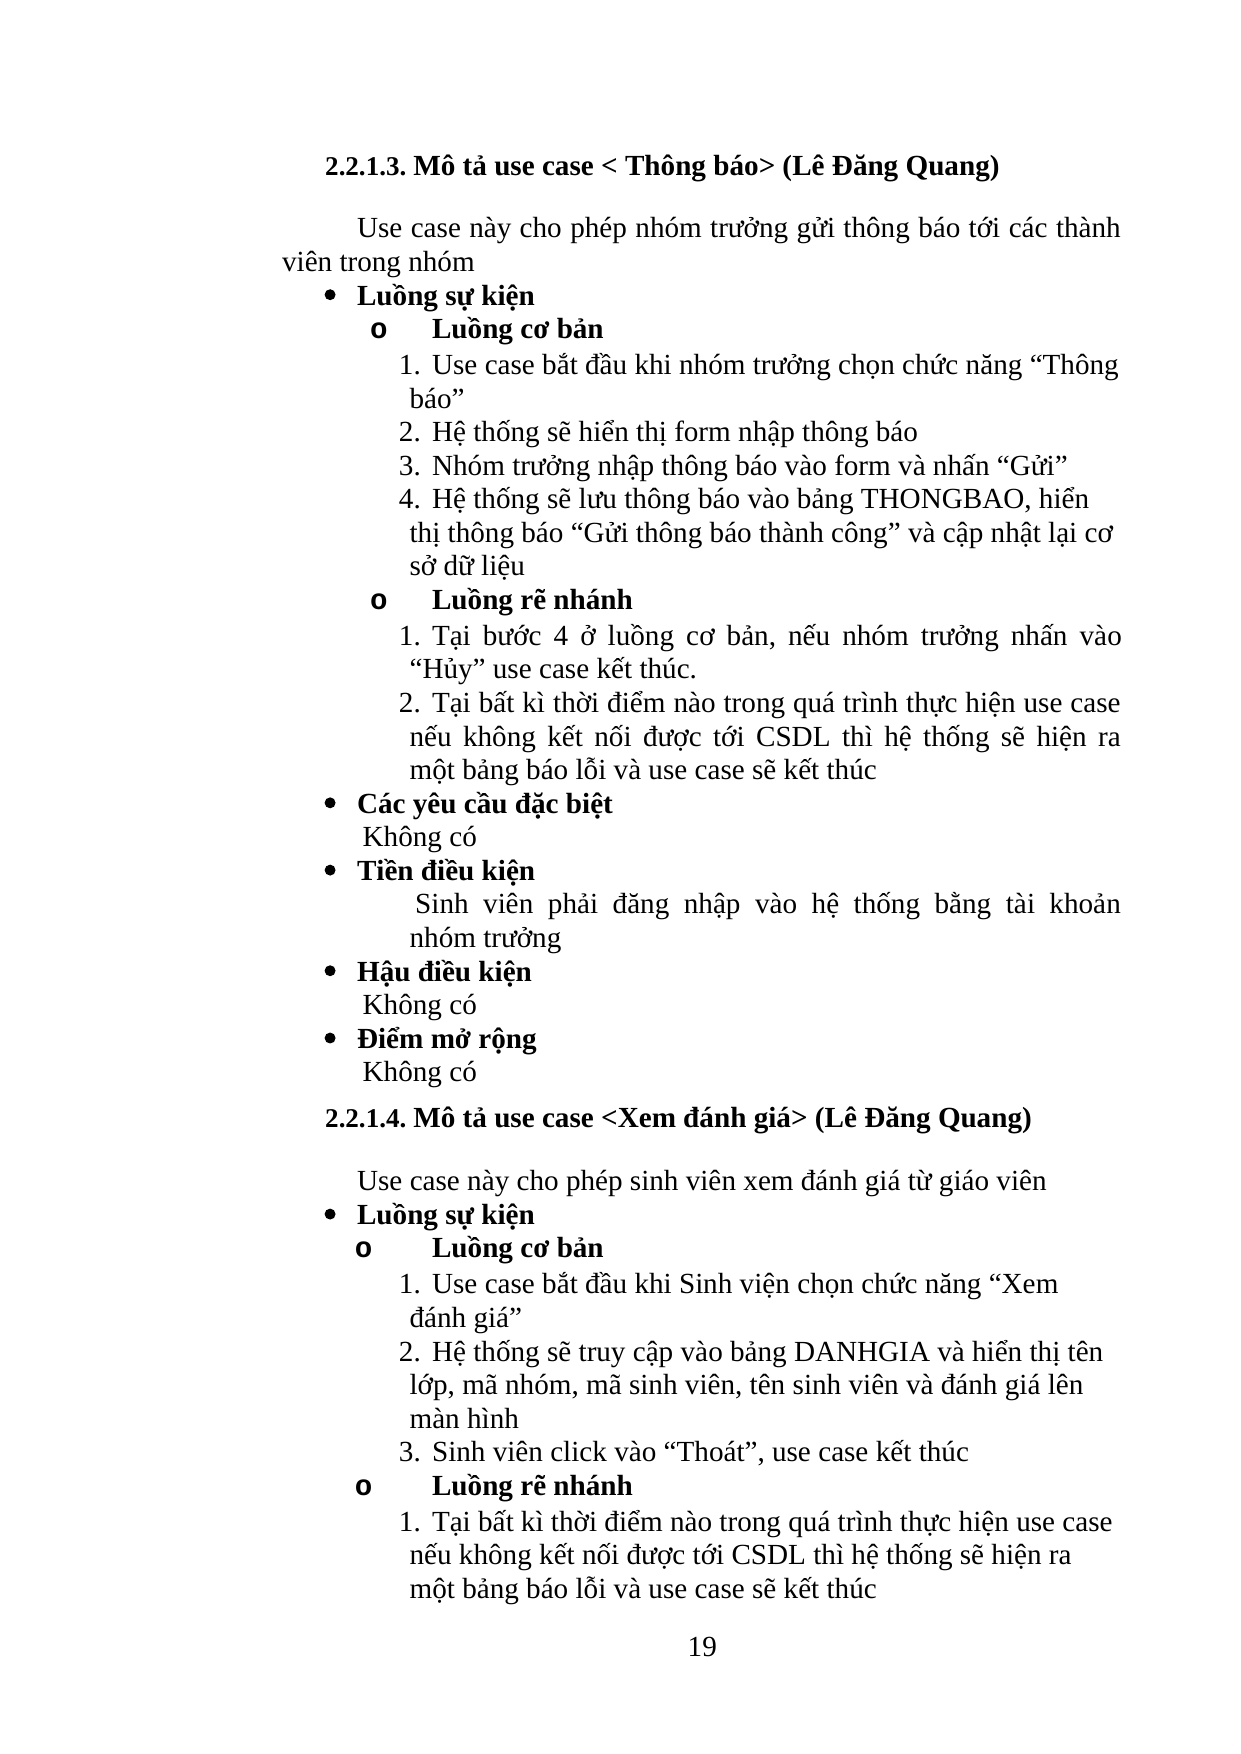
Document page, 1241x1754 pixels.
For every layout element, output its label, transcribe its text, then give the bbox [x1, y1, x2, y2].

list Tại bất kì thời điểm nào trong quá trình thực hiện use case nếu không kết nối được tới CSDL thì hệ thống sẽ hiện ra một bảng báo lỗi và use case sẽ kết thúc [399, 685, 1122, 786]
list Hệ thống sẽ hiển thị form nhập thông báo [399, 414, 1122, 448]
list Không có [357, 987, 1122, 1021]
list Use case bắt đầu khi nhóm trưởng chọn chức năng “Thông báo” [399, 347, 1122, 414]
list Luồng cơ bản [364, 311, 1122, 347]
list Sinh viên phải đăng nhập vào hệ thống bằng tài khoản nhóm trưởng [409, 887, 1122, 954]
list Không có [357, 1054, 1122, 1088]
list Tại bước 4 ở luồng cơ bản, nếu nhóm trưởng nhấn vào “Hủy” use case kết thúc. [399, 618, 1122, 685]
list Tại bất kì thời điểm nào trong quá trình thực hiện use case nếu không kết nối được tới CSDL thì hệ thống sẽ hiện ra một bảng báo lỗi và use case sẽ kết thúc [399, 1504, 1122, 1604]
list Luồng rẽ nhánh [364, 582, 1122, 618]
subtitle Mô tả use case <Xem đánh giá> (Lê Đăng Quang) [325, 1101, 1122, 1134]
list Tiền điều kiện [319, 853, 1122, 887]
list Hậu điều kiện [319, 954, 1122, 987]
list Các yêu cầu đặc biệt [319, 786, 1122, 819]
list Nhóm trưởng nhập thông báo vào form và nhấn “Gửi” [399, 448, 1122, 481]
list Điểm mở rộng [319, 1021, 1122, 1054]
list Luồng sự kiện [282, 1197, 1122, 1231]
list Hệ thống sẽ lưu thông báo vào bảng THONGBAO, hiển thị thông báo “Gửi thông báo thành công” và cập nhật lại cơ sở dữ liệu [399, 481, 1122, 582]
text Use case này cho phép sinh viên xem đánh giá từ giáo viên [282, 1163, 1122, 1197]
list Luồng rẽ nhánh [354, 1468, 1122, 1504]
list Luồng cơ bản [354, 1231, 1122, 1267]
list Use case bắt đầu khi Sinh viện chọn chức năng “Xem đánh giá” [399, 1267, 1122, 1334]
list Sinh viên click vào “Thoát”, use case kết thúc [399, 1434, 1122, 1468]
text Use case này cho phép nhóm trưởng gửi thông báo tới các thành viên trong nhóm [282, 211, 1122, 278]
list Luồng sự kiện [319, 278, 1122, 311]
list Không có [357, 819, 1122, 853]
subtitle Mô tả use case < Thông báo> (Lê Đăng Quang) [325, 148, 1122, 181]
list Hệ thống sẽ truy cập vào bảng DANHGIA và hiển thị tên lớp, mã nhóm, mã sinh viên, tên sinh viên và đánh giá lên màn hình [399, 1334, 1122, 1434]
